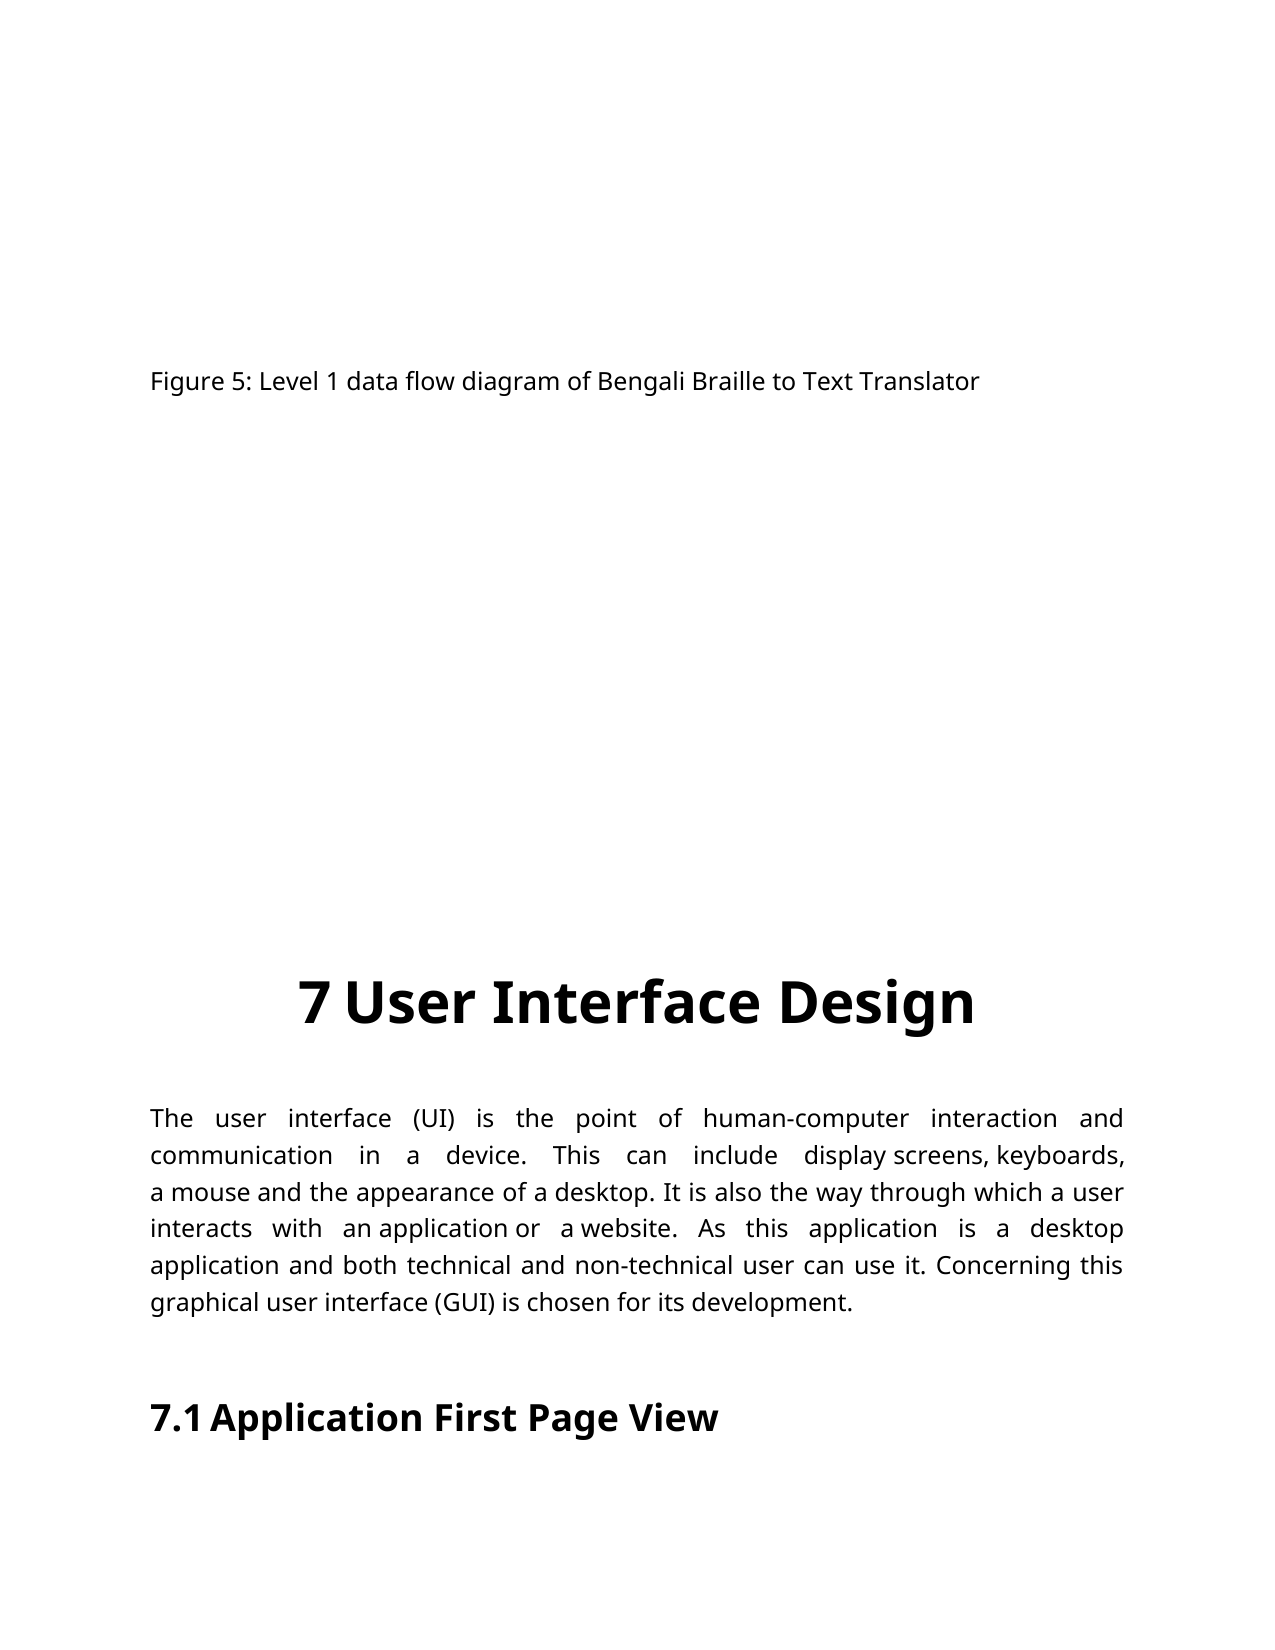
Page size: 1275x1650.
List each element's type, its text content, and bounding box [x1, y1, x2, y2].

title Figure 5: Level 1 data flow diagram of Bengali Braille to Text Translator [150, 364, 1125, 398]
subtitle Application First Page View [150, 1391, 1125, 1442]
text The user interface (UI) is the point of human-computer interaction and communication in a device. This can include display screens, keyboards, a mouse and the appearance of a desktop. It is also the way through which a user interacts with an application or a website. As this application is a desktop application and both technical and non-technical user can use it. Concerning this graphical user interface (GUI) is chosen for its development. [150, 1101, 1125, 1318]
subtitle User Interface Design [150, 961, 1125, 1041]
